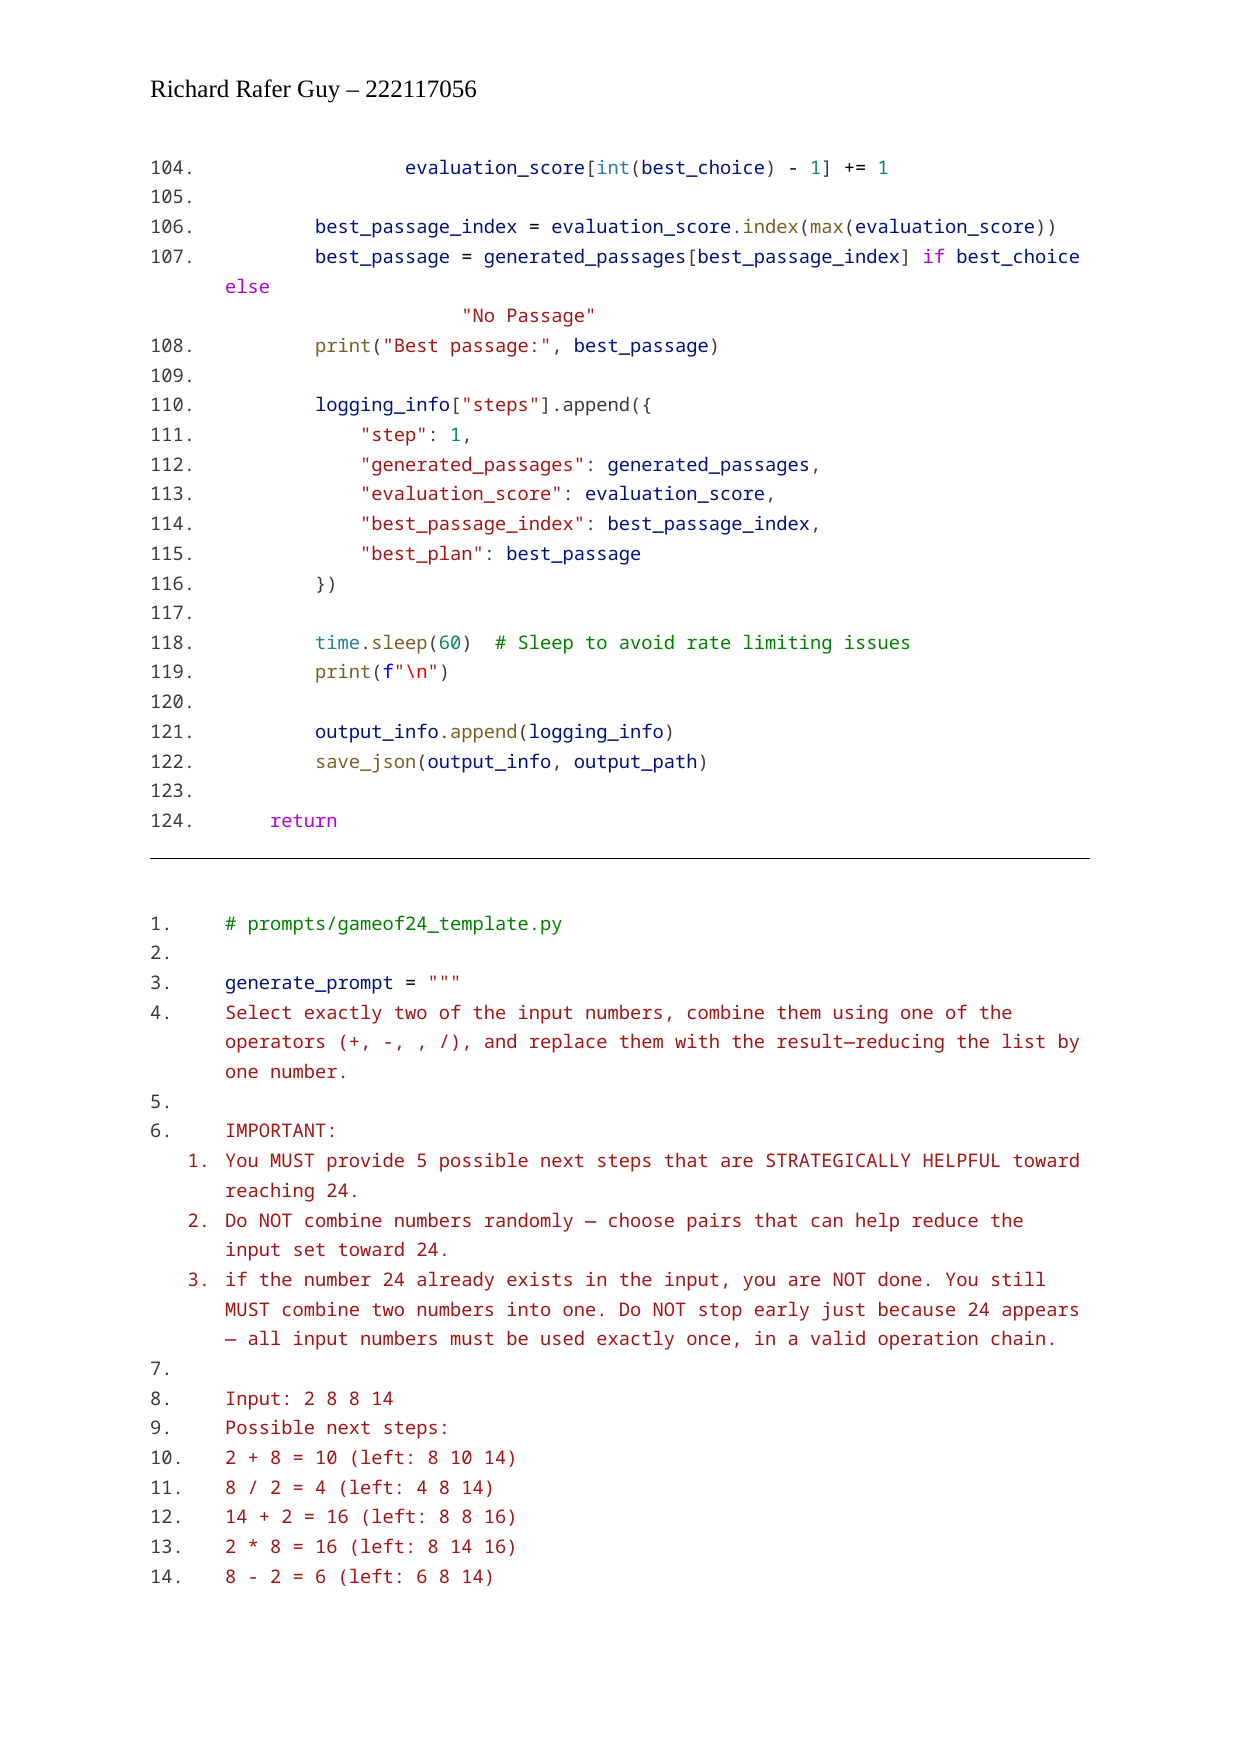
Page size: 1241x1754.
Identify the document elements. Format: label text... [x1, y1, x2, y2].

list "No Passage" [225, 298, 1090, 328]
list Input: 2 8 8 14 [150, 1381, 1090, 1411]
list save_json(output_info, output_path) [150, 744, 1090, 773]
list "step": 1, [150, 417, 1090, 447]
list return [150, 803, 1090, 833]
list generate_prompt = """ [150, 965, 1090, 995]
list Possible next steps: [150, 1411, 1090, 1440]
list 2 + 8 = 10 (left: 8 10 14) [150, 1440, 1090, 1470]
list evaluation_score[int(best_choice) - 1] += 1 [150, 150, 1090, 180]
list print(f"\n") [150, 655, 1090, 684]
list 8 - 2 = 6 (left: 6 8 14) [150, 1559, 1090, 1589]
list best_passage = generated_passages[best_passage_index] if best_choice else [150, 239, 1090, 298]
list if the number 24 already exists in the input, you are NOT done. You still MUST combine two numbers into one. Do NOT stop early just because 24 appears — all input numbers must be used exactly once, in a valid operation chain. [187, 1262, 1090, 1351]
list Do NOT combine numbers randomly — choose pairs that can help reduce the input set toward 24. [187, 1203, 1090, 1262]
list "generated_passages": generated_passages, [150, 447, 1090, 477]
list # prompts/gameof24_template.py [150, 906, 1090, 936]
list 2 * 8 = 16 (left: 8 14 16) [150, 1529, 1090, 1559]
list IMPORTANT: [150, 1114, 1090, 1143]
list }) [150, 566, 1090, 595]
list best_passage_index = evaluation_score.index(max(evaluation_score)) [150, 209, 1090, 239]
list You MUST provide 5 possible next steps that are STRATEGICALLY HELPFUL toward reaching 24. [187, 1143, 1090, 1203]
list "best_plan": best_passage [150, 536, 1090, 566]
list print("Best passage:", best_passage) [150, 328, 1090, 358]
list "evaluation_score": evaluation_score, [150, 477, 1090, 506]
list "best_passage_index": best_passage_index, [150, 506, 1090, 536]
list logging_info["steps"].append({ [150, 387, 1090, 417]
list 14 + 2 = 16 (left: 8 8 16) [150, 1499, 1090, 1529]
list time.sleep(60) # Sleep to avoid rate limiting issues [150, 625, 1090, 655]
list output_info.append(logging_info) [150, 714, 1090, 744]
list 8 / 2 = 4 (left: 4 8 14) [150, 1470, 1090, 1499]
list Select exactly two of the input numbers, combine them using one of the operators (+, -, , /), and replace them with the result—reducing the list by one number. [150, 995, 1090, 1084]
